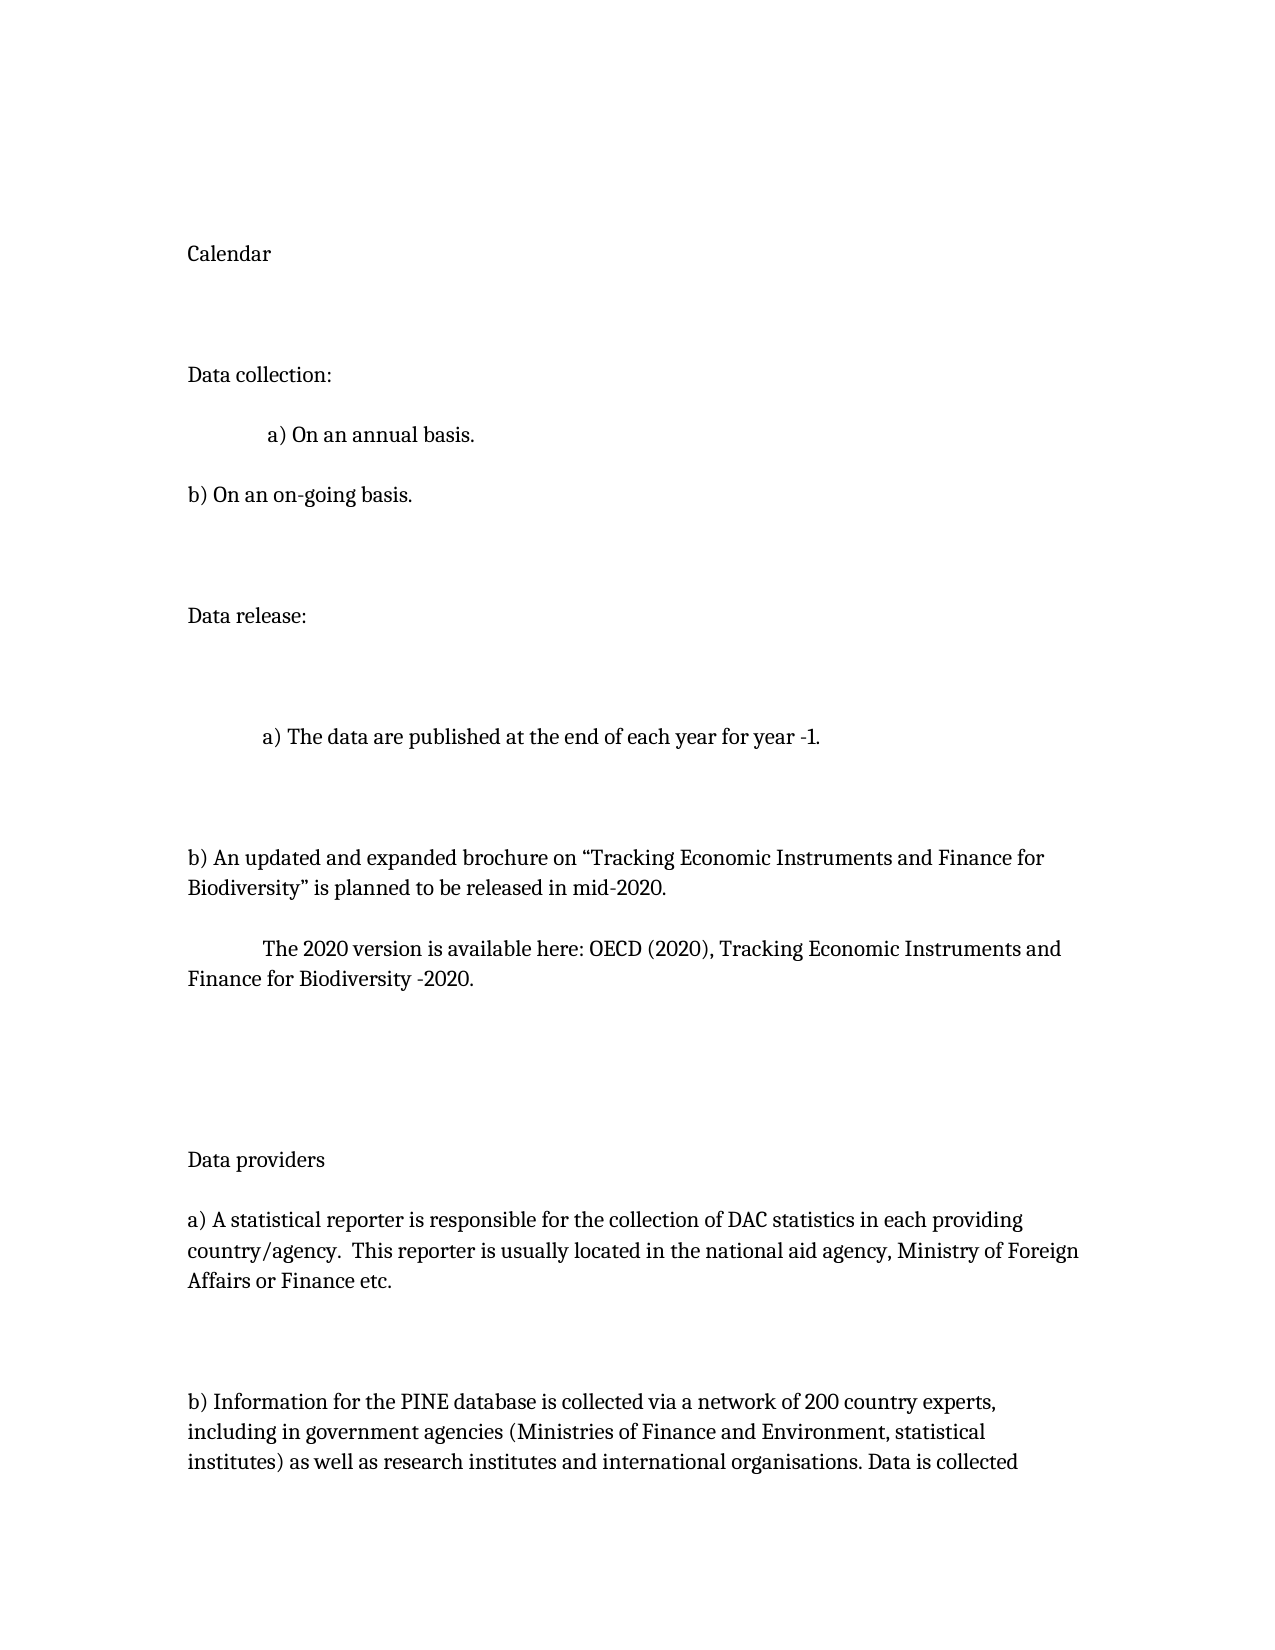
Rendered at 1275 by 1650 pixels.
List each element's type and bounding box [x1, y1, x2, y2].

text [187, 150, 1087, 1475]
